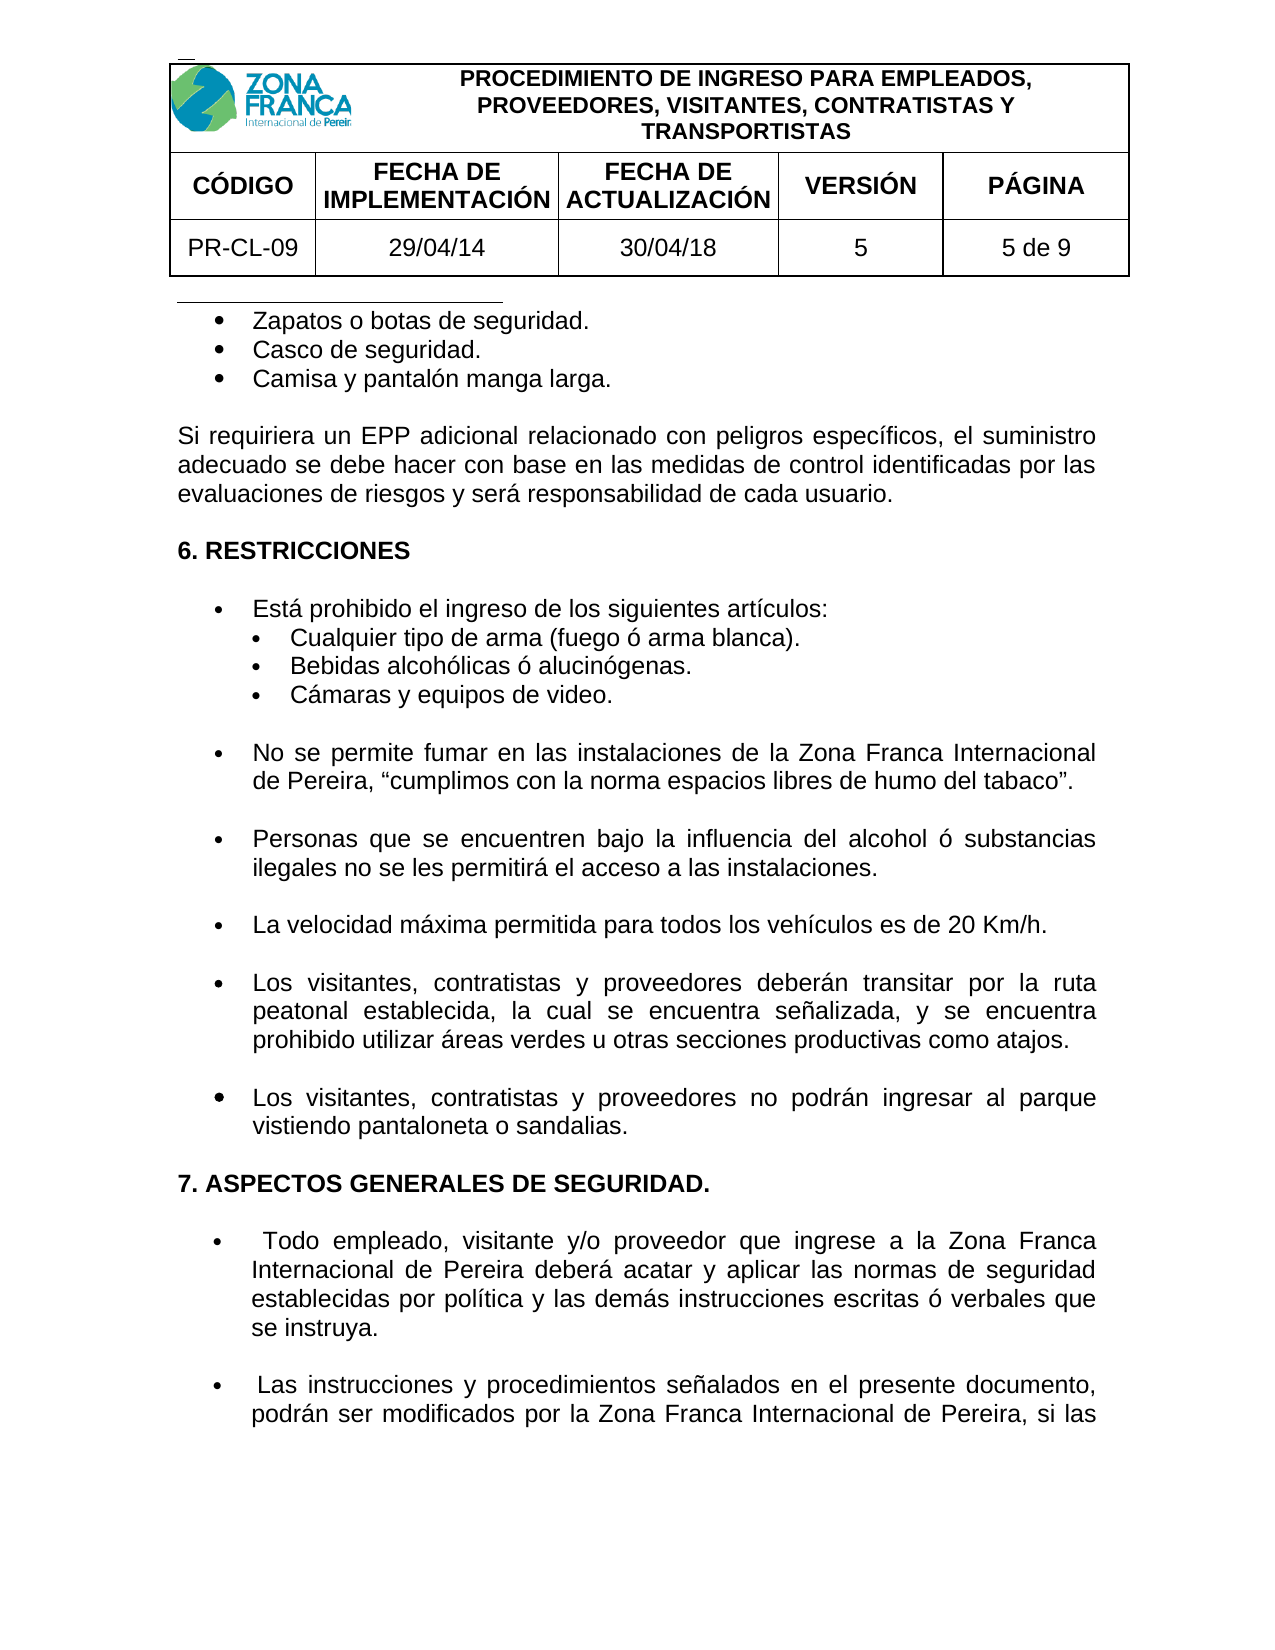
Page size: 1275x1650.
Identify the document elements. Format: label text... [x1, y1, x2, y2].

list Personas que se encuentren bajo la influencia del alcohol ó substancias ilegales no se les permitirá el acceso a las instalaciones. [215, 824, 1098, 881]
list Casco de seguridad. [215, 335, 1098, 364]
list Los visitantes, contratistas y proveedores deberán transitar por la ruta peatonal establecida, la cual se encuentra señalizada, y se encuentra prohibido utilizar áreas verdes u otras secciones productivas como atajos. [215, 967, 1098, 1054]
list Todo empleado, visitante y/o proveedor que ingrese a la Zona Franca Internacional de Pereira deberá acatar y aplicar las normas de seguridad establecidas por política y las demás instrucciones escritas ó verbales que se instruya. [213, 1226, 1098, 1341]
list No se permite fumar en las instalaciones de la Zona Franca Internacional de Pereira, “cumplimos con la norma espacios libres de humo del tabaco”. [215, 737, 1098, 795]
picture [250, 99, 260, 103]
picture [303, 91, 322, 104]
text Si requiriera un EPP adicional relacionado con peligros específicos, el suministro adecuado se debe hacer con base en las medidas de control identificadas por las evaluaciones de riesgos y será responsabilidad de cada usuario. [177, 421, 1098, 507]
list Bebidas alcohólicas ó alucinógenas. [252, 651, 1098, 680]
text 7. ASPECTOS GENERALES DE SEGURIDAD. [177, 1169, 1098, 1198]
text 6. RESTRICCIONES [177, 536, 1098, 565]
picture [169, 65, 351, 131]
picture [289, 83, 298, 113]
list Está prohibido el ingreso de los siguientes artículos: [215, 594, 1098, 622]
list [213, 1370, 1098, 1428]
list Los visitantes, contratistas y proveedores no podrán ingresar al parque vistiendo pantaloneta o sandalias. [215, 1082, 1098, 1140]
list Zapatos o botas de seguridad. [215, 306, 1098, 335]
list Cámaras y equipos de video. [252, 680, 1098, 709]
list La velocidad máxima permitida para todos los vehículos es de 20 Km/h. [215, 910, 1098, 939]
list Camisa y pantalón manga larga. [215, 364, 1098, 392]
list Cualquier tipo de arma (fuego ó arma blanca). [252, 622, 1098, 651]
picture [267, 78, 279, 90]
